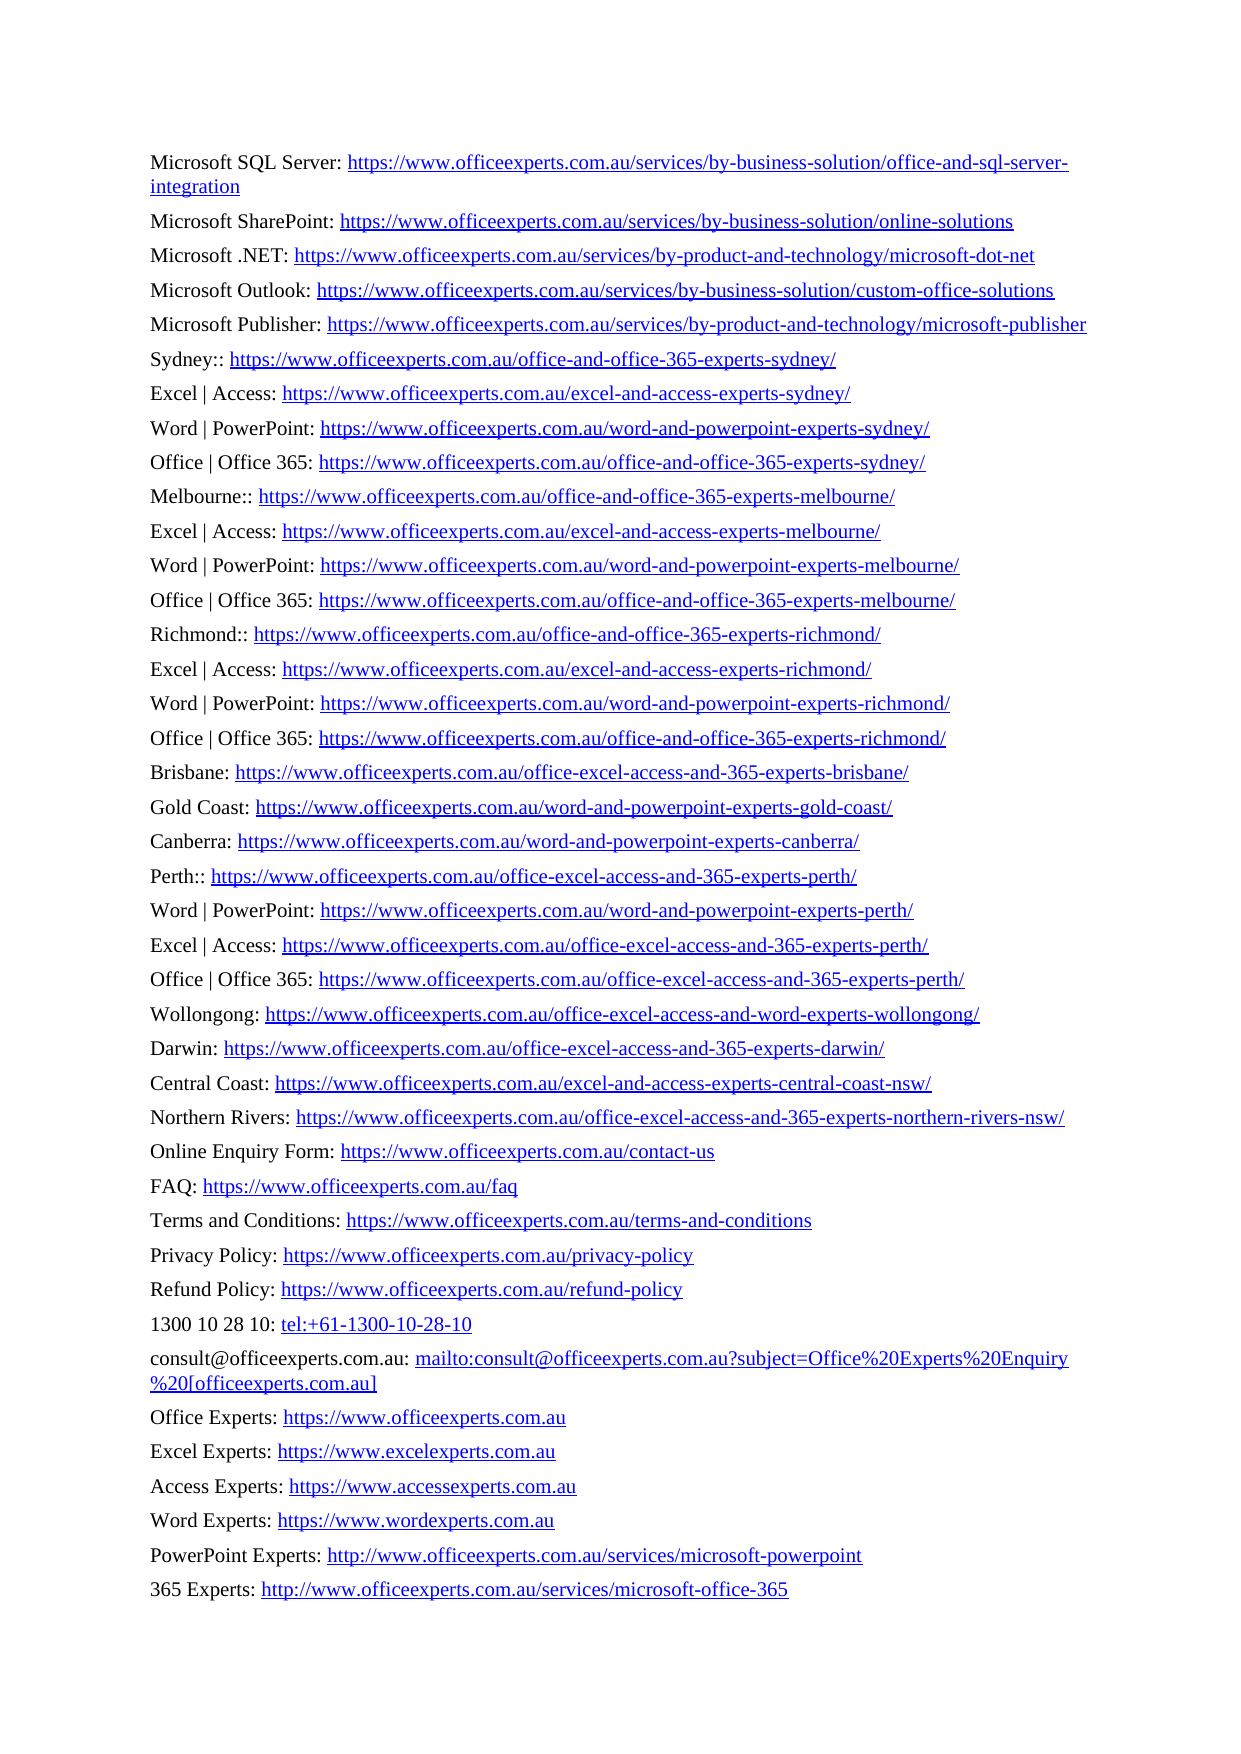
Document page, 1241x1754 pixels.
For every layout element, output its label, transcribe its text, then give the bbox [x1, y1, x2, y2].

text Wollongong: https://www.officeexperts.com.au/office-excel-access-and-word-experts-wollongong/ [150, 1002, 1090, 1026]
text Darwin: https://www.officeexperts.com.au/office-excel-access-and-365-experts-darwin/ [150, 1036, 1090, 1060]
text Excel Experts: https://www.excelexperts.com.au [150, 1439, 1090, 1463]
text Terms and Conditions: https://www.officeexperts.com.au/terms-and-conditions [150, 1208, 1090, 1232]
text Microsoft SQL Server: https://www.officeexperts.com.au/services/by-business-solution/office-and-sql-server-integration [150, 150, 1090, 198]
text Brisbane: https://www.officeexperts.com.au/office-excel-access-and-365-experts-brisbane/ [150, 760, 1090, 784]
text Microsoft .NET: https://www.officeexperts.com.au/services/by-product-and-technology/microsoft-dot-net [150, 243, 1090, 267]
text consult@officeexperts.com.au: mailto:consult@officeexperts.com.au?subject=Office%20Experts%20Enquiry%20[officeexperts.com.au] [150, 1346, 1090, 1394]
text Central Coast: https://www.officeexperts.com.au/excel-and-access-experts-central-coast-nsw/ [150, 1071, 1090, 1094]
text Excel | Access: https://www.officeexperts.com.au/excel-and-access-experts-sydney/ [150, 381, 1090, 405]
text Office | Office 365: https://www.officeexperts.com.au/office-and-office-365-experts-richmond/ [150, 726, 1090, 750]
text Excel | Access: https://www.officeexperts.com.au/excel-and-access-experts-melbourne/ [150, 519, 1090, 543]
text 1300 10 28 10: tel:+61-1300-10-28-10 [150, 1312, 1090, 1336]
text Office | Office 365: https://www.officeexperts.com.au/office-and-office-365-experts-sydney/ [150, 450, 1090, 474]
text Refund Policy: https://www.officeexperts.com.au/refund-policy [150, 1277, 1090, 1301]
text Word | PowerPoint: https://www.officeexperts.com.au/word-and-powerpoint-experts-richmond/ [150, 691, 1090, 715]
text FAQ: https://www.officeexperts.com.au/faq [150, 1174, 1090, 1198]
text Canberra: https://www.officeexperts.com.au/word-and-powerpoint-experts-canberra/ [150, 829, 1090, 853]
text Perth:: https://www.officeexperts.com.au/office-excel-access-and-365-experts-perth/ [150, 864, 1090, 888]
text Office | Office 365: https://www.officeexperts.com.au/office-excel-access-and-365-experts-perth/ [150, 967, 1090, 991]
text Microsoft SharePoint: https://www.officeexperts.com.au/services/by-business-solution/online-solutions [150, 208, 1090, 233]
text Excel | Access: https://www.officeexperts.com.au/office-excel-access-and-365-experts-perth/ [150, 933, 1090, 957]
text PowerPoint Experts: http://www.officeexperts.com.au/services/microsoft-powerpoint [150, 1543, 1090, 1567]
text Word Experts: https://www.wordexperts.com.au [150, 1508, 1090, 1532]
text Word | PowerPoint: https://www.officeexperts.com.au/word-and-powerpoint-experts-melbourne/ [150, 553, 1090, 577]
text 365 Experts: http://www.officeexperts.com.au/services/microsoft-office-365 [150, 1577, 1090, 1601]
text Melbourne:: https://www.officeexperts.com.au/office-and-office-365-experts-melbourne/ [150, 484, 1090, 508]
text Gold Coast: https://www.officeexperts.com.au/word-and-powerpoint-experts-gold-coast/ [150, 795, 1090, 819]
text Online Enquiry Form: https://www.officeexperts.com.au/contact-us [150, 1139, 1090, 1163]
text Word | PowerPoint: https://www.officeexperts.com.au/word-and-powerpoint-experts-perth/ [150, 898, 1090, 922]
text Word | PowerPoint: https://www.officeexperts.com.au/word-and-powerpoint-experts-sydney/ [150, 415, 1090, 439]
text Office | Office 365: https://www.officeexperts.com.au/office-and-office-365-experts-melbourne/ [150, 588, 1090, 612]
text Access Experts: https://www.accessexperts.com.au [150, 1474, 1090, 1498]
text Richmond:: https://www.officeexperts.com.au/office-and-office-365-experts-richmond/ [150, 622, 1090, 646]
text Microsoft Publisher: https://www.officeexperts.com.au/services/by-product-and-technology/microsoft-publisher [150, 312, 1090, 336]
text Sydney:: https://www.officeexperts.com.au/office-and-office-365-experts-sydney/ [150, 346, 1090, 371]
text Excel | Access: https://www.officeexperts.com.au/excel-and-access-experts-richmond/ [150, 657, 1090, 681]
text Northern Rivers: https://www.officeexperts.com.au/office-excel-access-and-365-experts-northern-rivers-nsw/ [150, 1105, 1090, 1129]
text Privacy Policy: https://www.officeexperts.com.au/privacy-policy [150, 1243, 1090, 1267]
text Microsoft Outlook: https://www.officeexperts.com.au/services/by-business-solution/custom-office-solutions [150, 277, 1090, 302]
text Office Experts: https://www.officeexperts.com.au [150, 1405, 1090, 1429]
